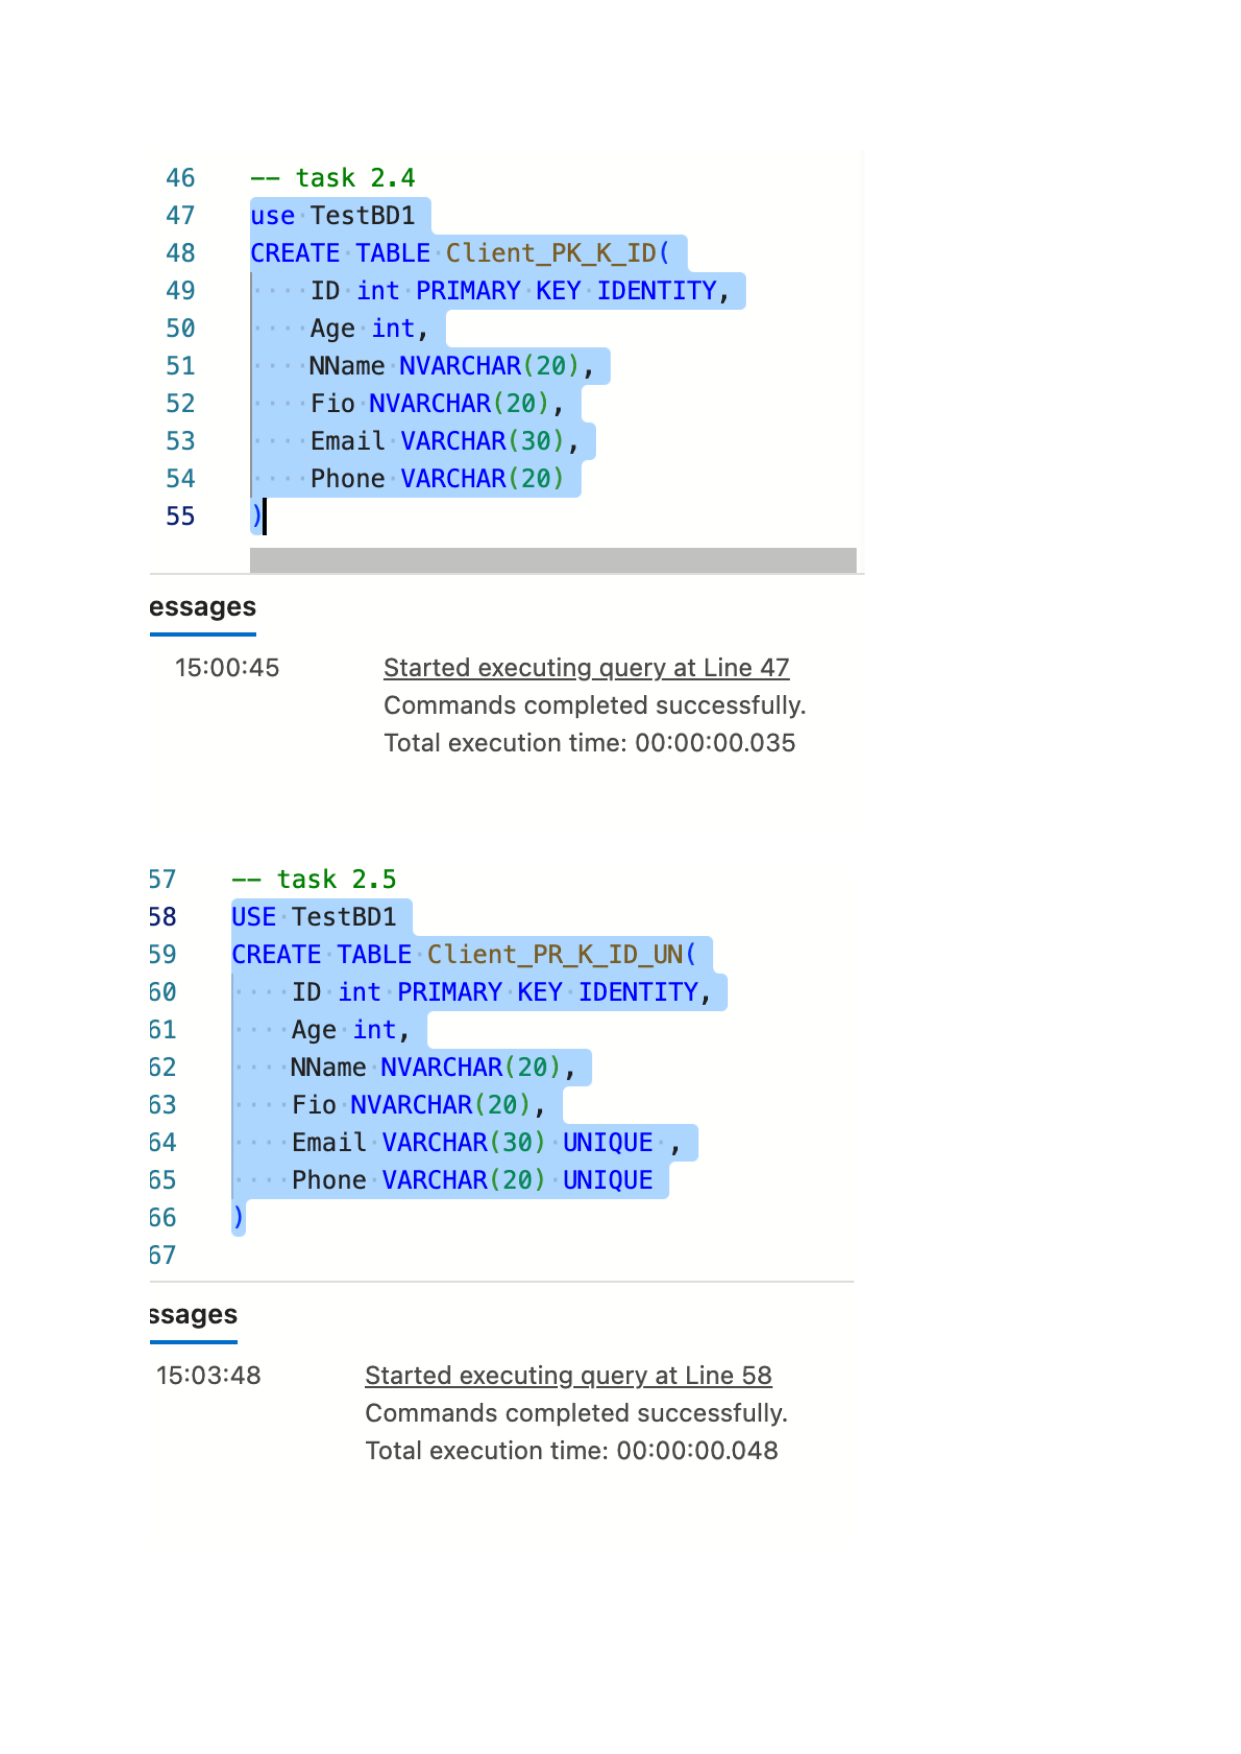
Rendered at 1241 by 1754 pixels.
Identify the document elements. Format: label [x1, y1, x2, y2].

picture [150, 866, 855, 1548]
picture [150, 150, 865, 836]
